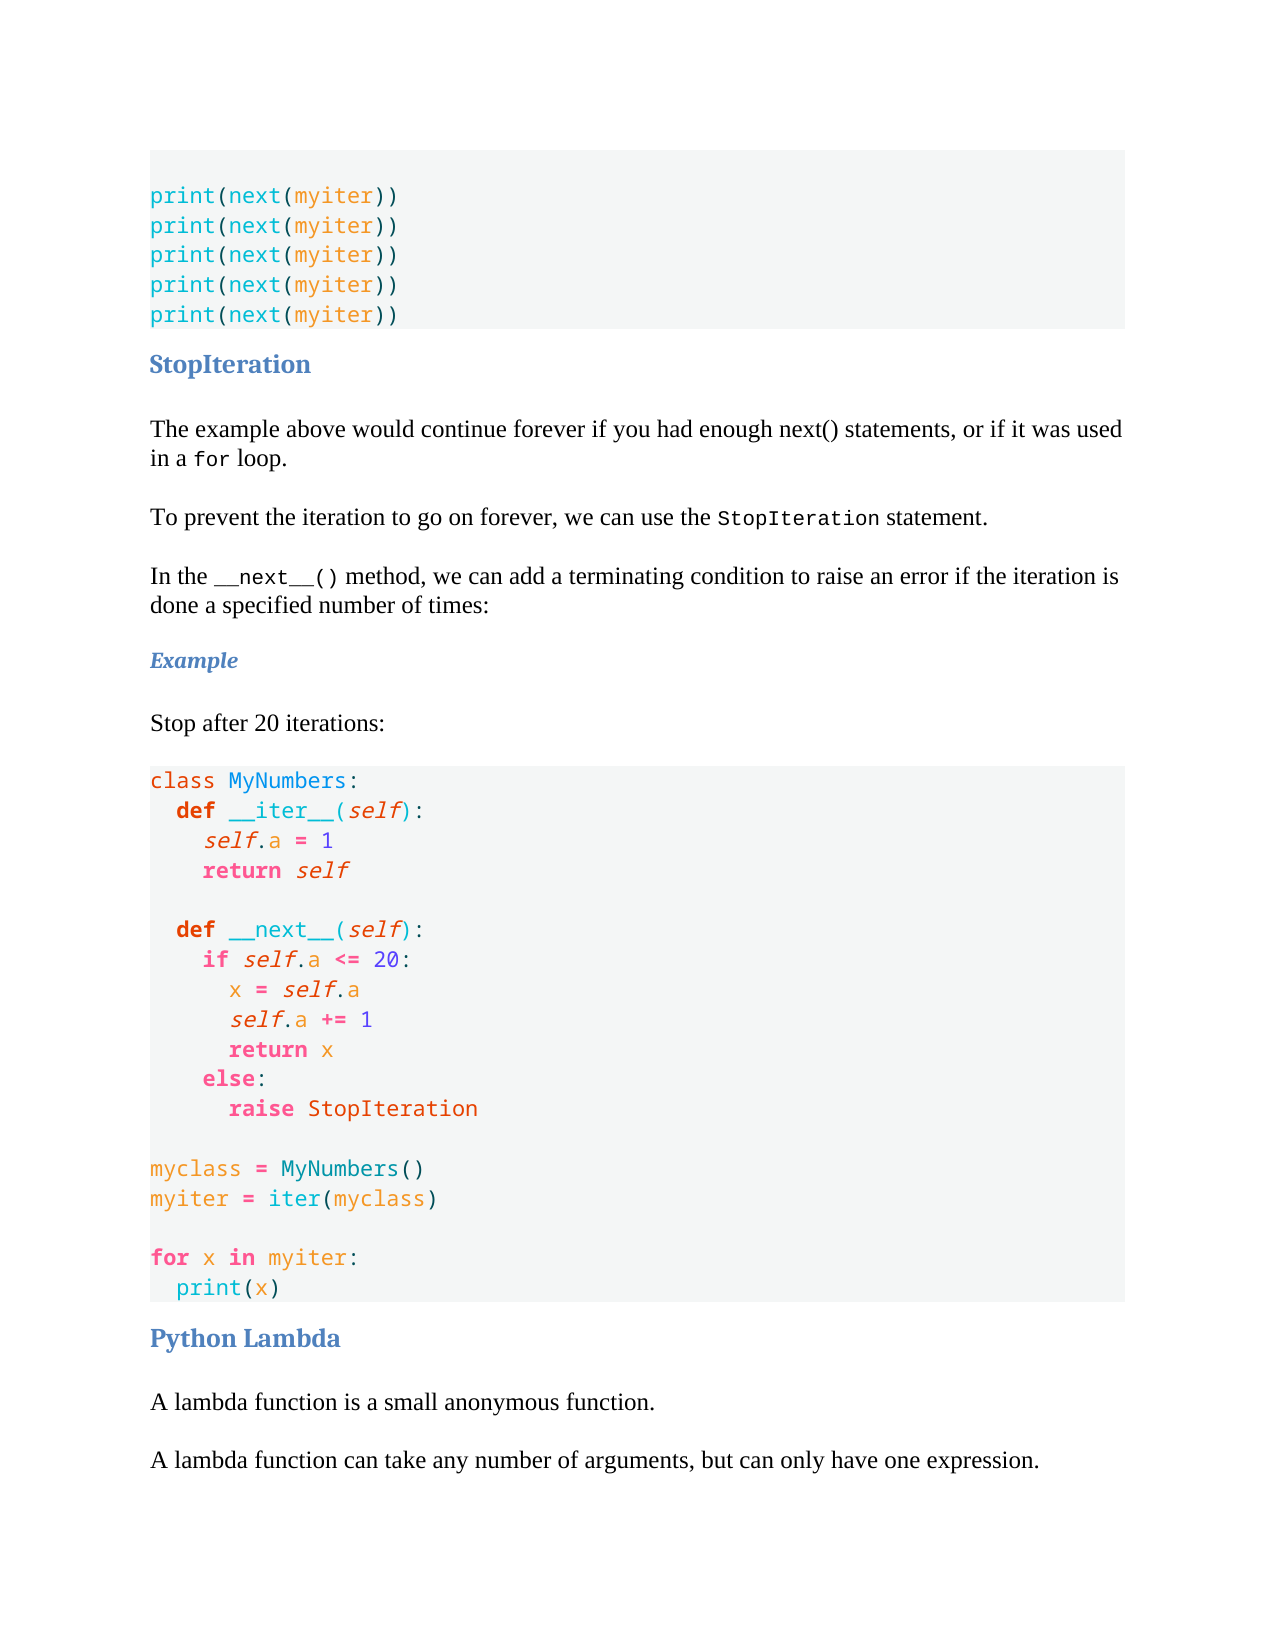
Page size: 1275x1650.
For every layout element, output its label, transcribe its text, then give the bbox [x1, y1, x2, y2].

text print(next(myiter)) [150, 299, 1125, 329]
text class MyNumbers: [150, 766, 1125, 795]
text myiter = iter(myclass) [150, 1183, 1125, 1212]
text print(x) [150, 1272, 1125, 1302]
text In the __next__() method, we can add a terminating condition to raise an error if the iteration is done a specified number of times: [150, 561, 1125, 619]
text raise StopIteration [150, 1093, 1125, 1123]
text The example above would continue forever if you had enough next() statements, or if it was used in a for loop. [150, 414, 1125, 473]
text print(next(myiter)) [150, 269, 1125, 299]
text self.a += 1 [150, 1004, 1125, 1034]
text A lambda function can take any number of arguments, but can only have one expression. [150, 1445, 1125, 1474]
text def __next__(self): [150, 914, 1125, 944]
text To prevent the iteration to go on forever, we can use the StopIteration statement. [150, 502, 1125, 532]
text return self [150, 855, 1125, 885]
text x = self.a [150, 974, 1125, 1004]
text if self.a <= 20: [150, 944, 1125, 974]
subtitle StopIteration [150, 349, 1125, 381]
text return x [150, 1034, 1125, 1063]
text self.a = 1 [150, 825, 1125, 855]
text else: [150, 1063, 1125, 1093]
text A lambda function is a small anonymous function. [150, 1387, 1125, 1416]
text print(next(myiter)) [150, 239, 1125, 269]
text print(next(myiter)) [150, 209, 1125, 239]
subtitle Python Lambda [150, 1323, 1125, 1354]
text myclass = MyNumbers() [150, 1153, 1125, 1183]
subtitle Example [150, 648, 1125, 674]
text print(next(myiter)) [150, 180, 1125, 209]
text Stop after 20 iterations: [150, 708, 1125, 736]
text def __iter__(self): [150, 795, 1125, 825]
text for x in myiter: [150, 1242, 1125, 1272]
